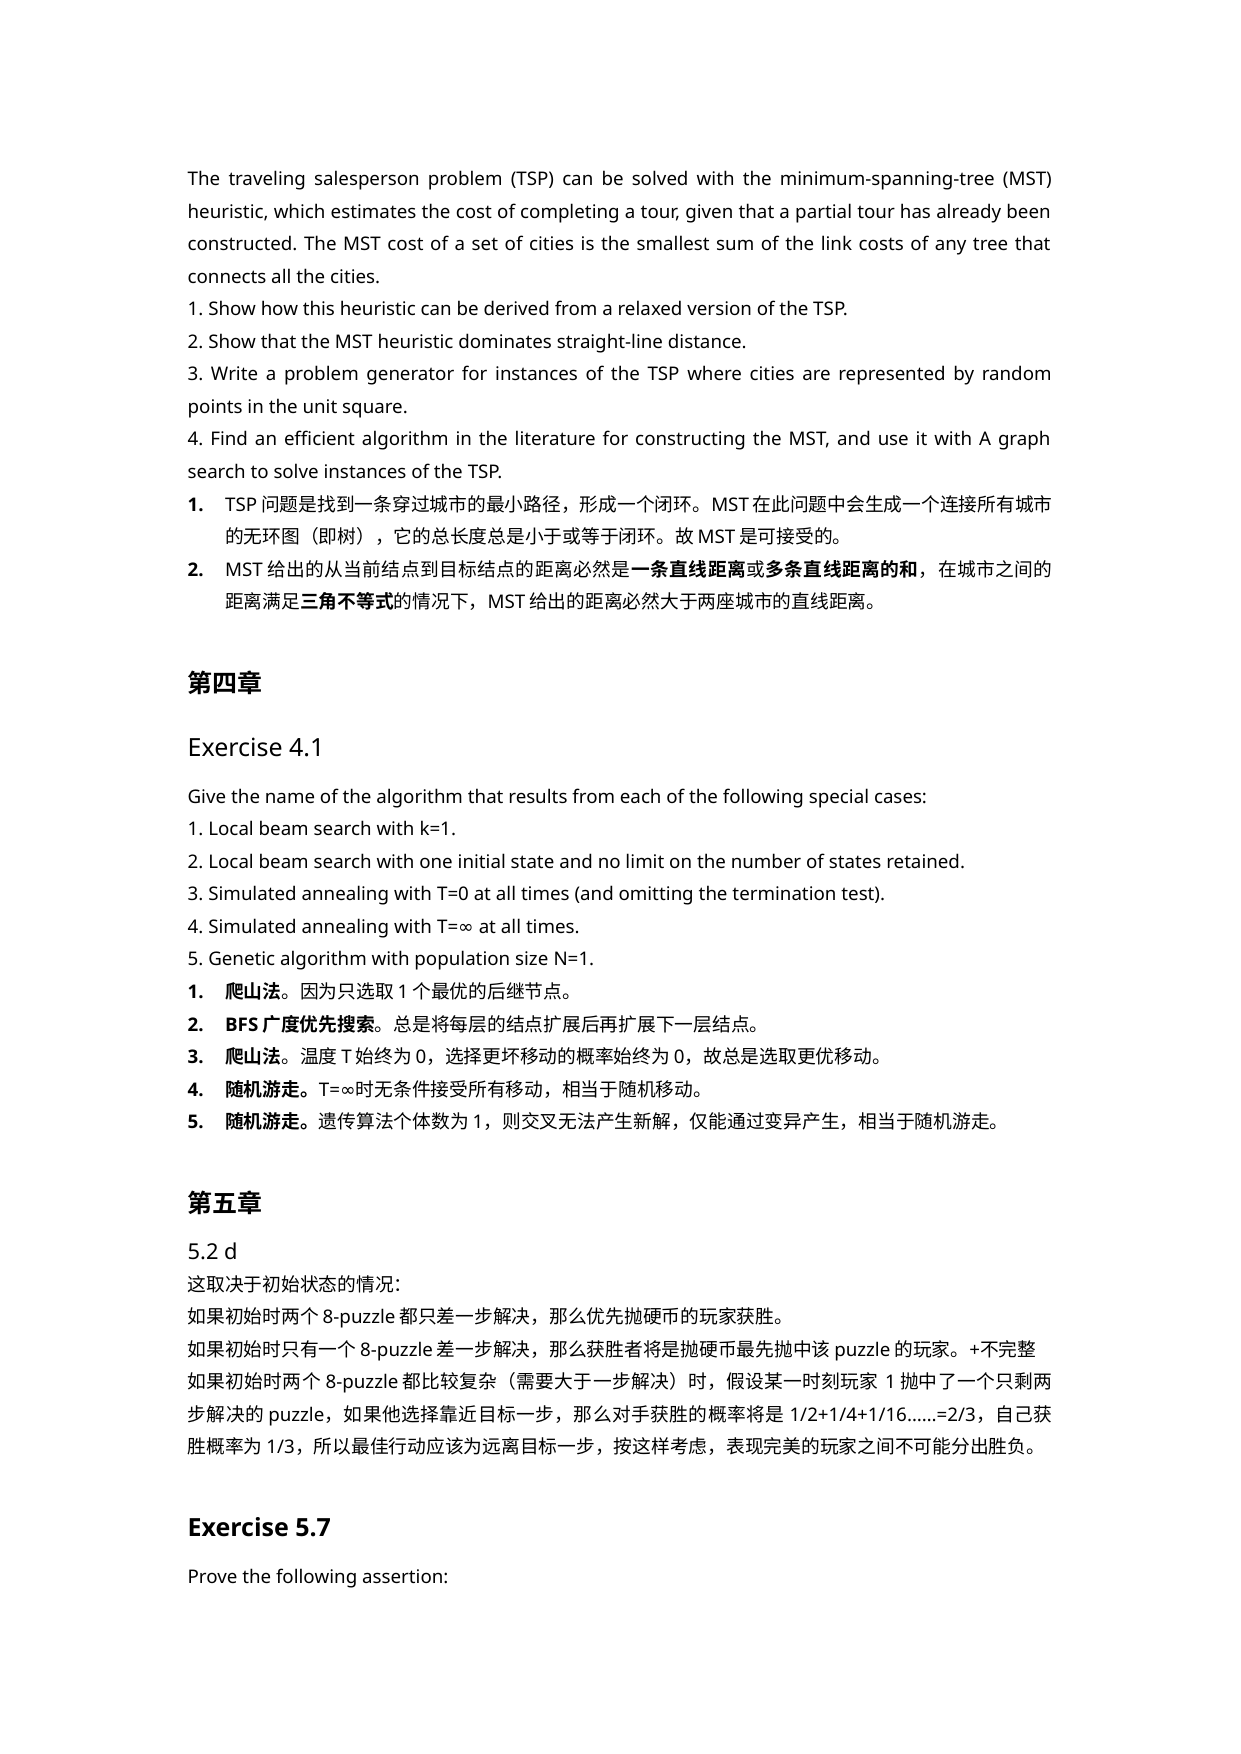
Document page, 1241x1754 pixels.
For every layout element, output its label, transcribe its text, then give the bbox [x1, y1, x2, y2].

text 第四章 [187, 649, 1053, 714]
text 如果初始时只有一个8-puzzle差一步解决，那么获胜者将是抛硬币最先抛中该puzzle的玩家。+不完整 [187, 1332, 1053, 1364]
text Exercise 5.7 [187, 1494, 1053, 1559]
text 如果初始时两个8-puzzle都只差一步解决，那么优先抛硬币的玩家获胜。 [187, 1299, 1053, 1332]
text The traveling salesperson problem (TSP) can be solved with the minimum-spanning-tree (MST) heuristic, which estimates the cost of completing a tour, given that a partial tour has already been constructed. The MST cost of a set of cities is the smallest sum of the link costs of any tree that connects all the cities. 1. Show how this heuristic can be derived from a relaxed version of the TSP. 2. Show that the MST heuristic dominates straight-line distance. 3. Write a problem generator for instances of the TSP where cities are represented by random points in the unit square. 4. Find an efficient algorithm in the literature for constructing the MST, and use it with A graph search to solve instances of the TSP. [187, 162, 1053, 487]
list BFS广度优先搜索。总是将每层的结点扩展后再扩展下一层结点。 [187, 1007, 1053, 1039]
list 爬山法。温度T始终为0，选择更坏移动的概率始终为0，故总是选取更优移动。 [187, 1039, 1053, 1072]
text Give the name of the algorithm that results from each of the following special cases: 1. Local beam search with k=1. 2. Local beam search with one initial state and no limit on the number of states retained. 3. Simulated annealing with T=0 at all times (and omitting the termination test). 4. Simulated annealing with T=∞ at all times. 5. Genetic algorithm with population size N=1. [187, 779, 1053, 974]
list MST给出的从当前结点到目标结点的距离必然是一条直线距离或多条直线距离的和，在城市之间的距离满足三角不等式的情况下，MST给出的距离必然大于两座城市的直线距离。 [187, 552, 1053, 617]
list 随机游走。T=∞时无条件接受所有移动，相当于随机移动。 [187, 1072, 1053, 1104]
list 爬山法。因为只选取1个最优的后继节点。 [187, 974, 1053, 1007]
list TSP问题是找到一条穿过城市的最小路径，形成一个闭环。MST在此问题中会生成一个连接所有城市的无环图​（即树），它的总长度总是小于或等于闭环。故MST是可接受的。 [187, 487, 1053, 552]
text 这取决于初始状态的情况： [187, 1267, 1053, 1299]
text Exercise 4.1 [187, 714, 1053, 779]
text 5.2 d [187, 1234, 1053, 1267]
text Prove the following assertion: [187, 1559, 1053, 1592]
list 随机游走。遗传算法个体数为1，则交叉无法产生新解，仅能通过变异产生，相当于随机游走。 [187, 1104, 1053, 1137]
text 第五章 [187, 1169, 1053, 1234]
text 如果初始时两个8-puzzle都比较复杂（需要大于一步解决）时，假设某一时刻玩家1抛中了一个只剩两步解决的puzzle，如果他选择靠近目标一步，那么对手获胜的概率将是1/2+1/4+1/16……=2/3，自己获胜概率为1/3，所以最佳行动应该为远离目标一步，按这样考虑，表现完美的玩家之间不可能分出胜负。 [187, 1364, 1053, 1462]
